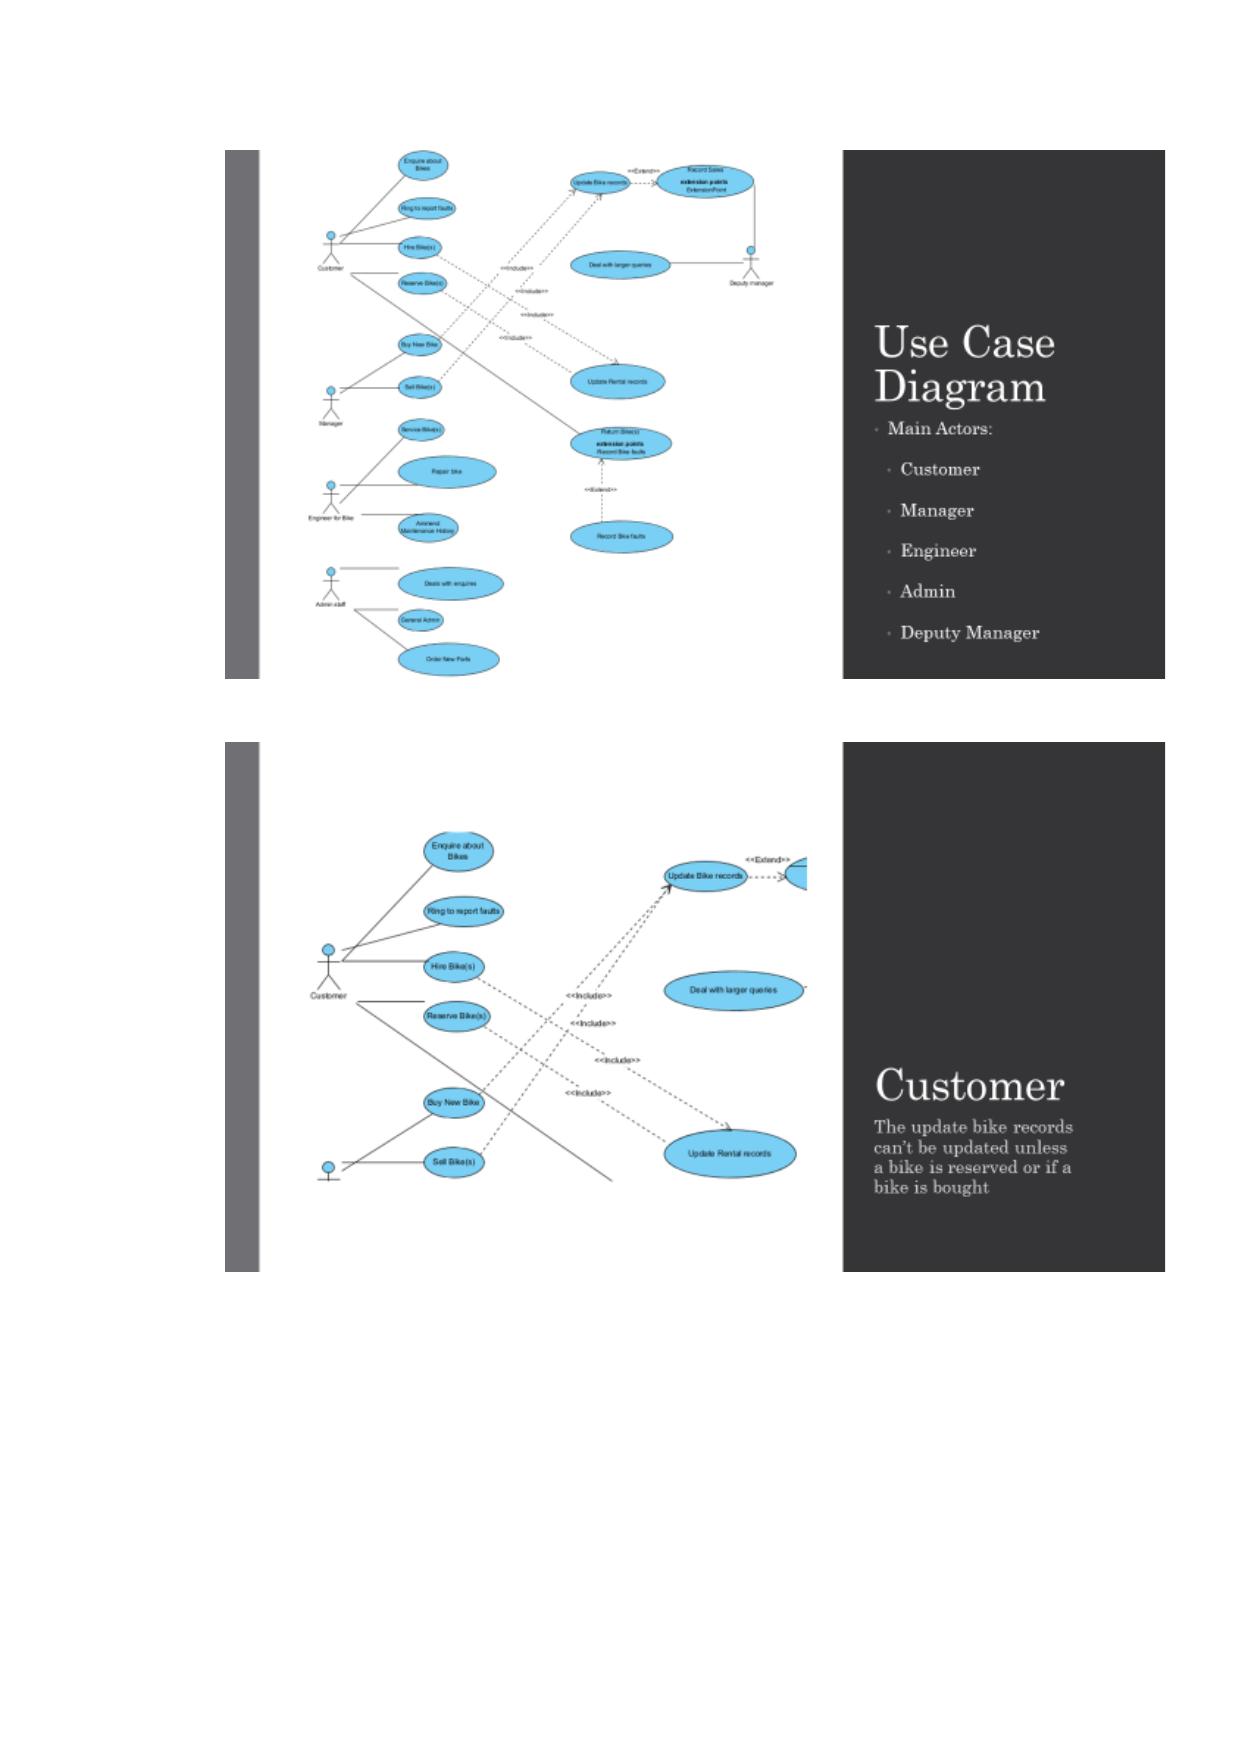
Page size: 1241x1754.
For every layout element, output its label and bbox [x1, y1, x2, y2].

picture [225, 742, 1166, 1272]
picture [225, 150, 1166, 679]
